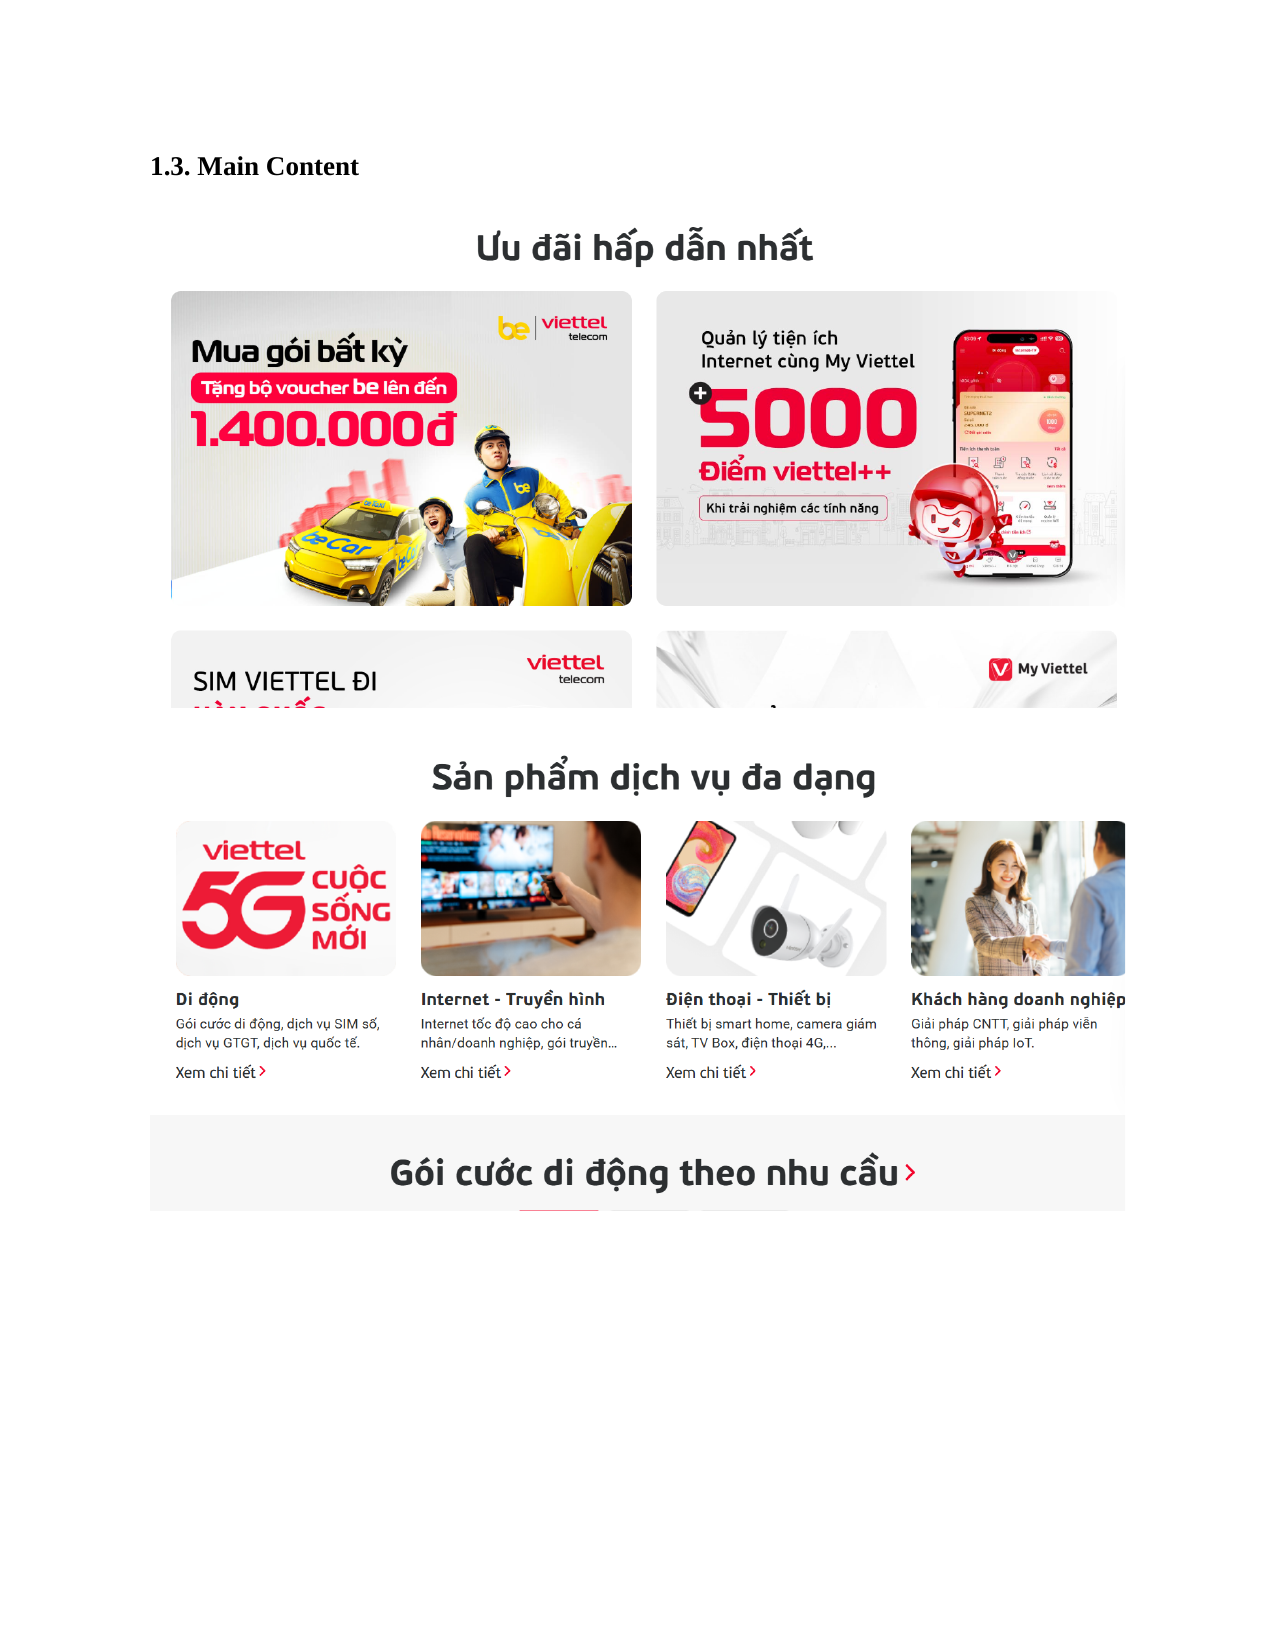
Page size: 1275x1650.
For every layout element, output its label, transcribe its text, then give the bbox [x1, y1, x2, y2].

subtitle 1.3. Main Content [150, 150, 1125, 181]
picture [150, 205, 1125, 708]
picture [150, 727, 1125, 1211]
